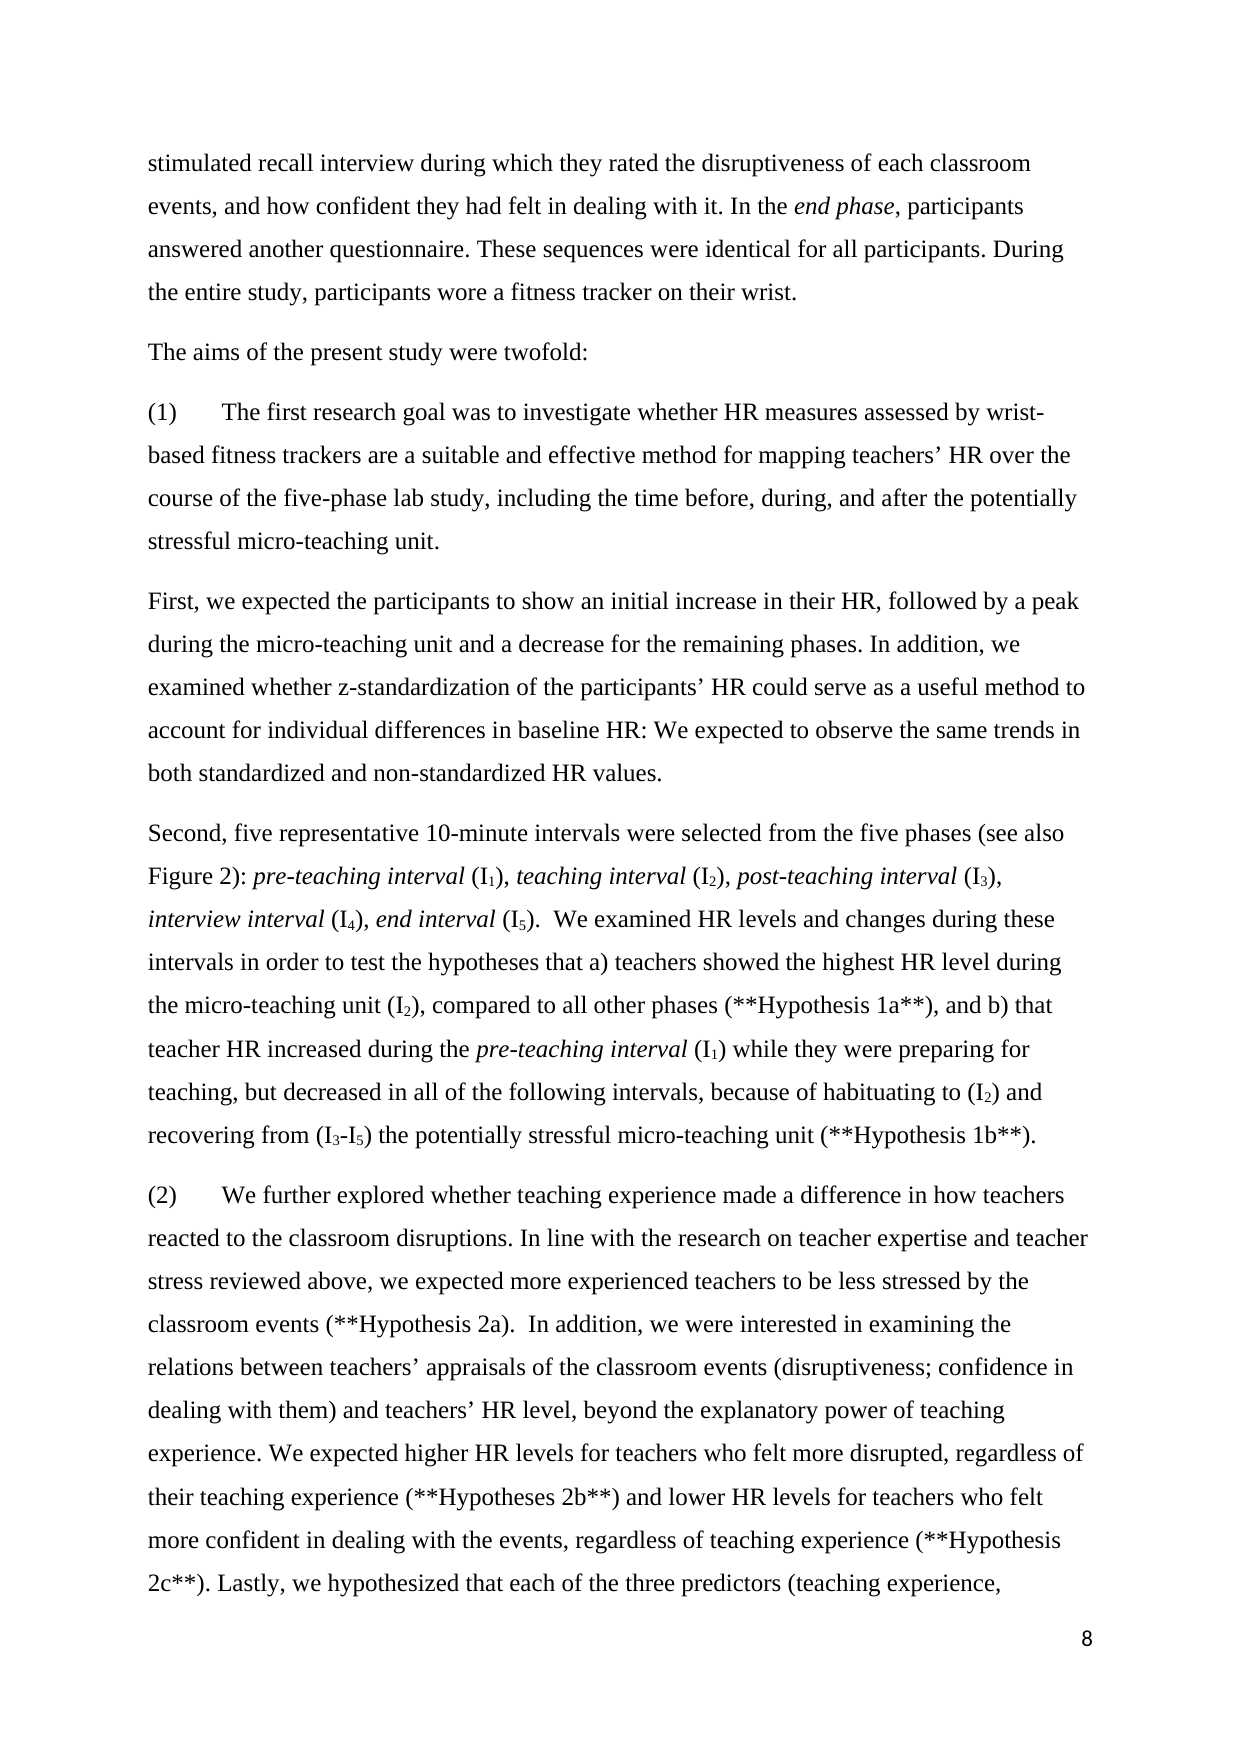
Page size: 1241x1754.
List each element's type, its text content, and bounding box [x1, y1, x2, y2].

text Second, five representative 10-minute intervals were selected from the five phases (see also Figure 2): pre-teaching interval (I1), teaching interval (I2), post-teaching interval (I3), interview interval (I4), end interval (I5). We examined HR levels and changes during these intervals in order to test the hypotheses that a) teachers showed the highest HR level during the micro-teaching unit (I2), compared to all other phases (**Hypothesis 1a**), and b) that teacher HR increased during the pre-teaching interval (I1) while they were preparing for teaching, but decreased in all of the following intervals, because of habituating to (I2) and recovering from (I3-I5) the potentially stressful micro-teaching unit (**Hypothesis 1b**). [148, 818, 1093, 1149]
text The aims of the present study were twofold: [148, 337, 1093, 366]
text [148, 148, 1093, 306]
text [148, 1180, 1093, 1597]
text First, we expected the participants to show an initial increase in their HR, followed by a peak during the micro-teaching unit and a decrease for the remaining phases. In addition, we examined whether z-standardization of the participants’ HR could serve as a useful method to account for individual differences in baseline HR: We expected to observe the same trends in both standardized and non-standardized HR values. [148, 586, 1093, 787]
text (1) The first research goal was to investigate whether HR measures assessed by wrist-based fitness trackers are a suitable and effective method for mapping teachers’ HR over the course of the five-phase lab study, including the time before, during, and after the potentially stressful micro-teaching unit. [148, 397, 1093, 555]
